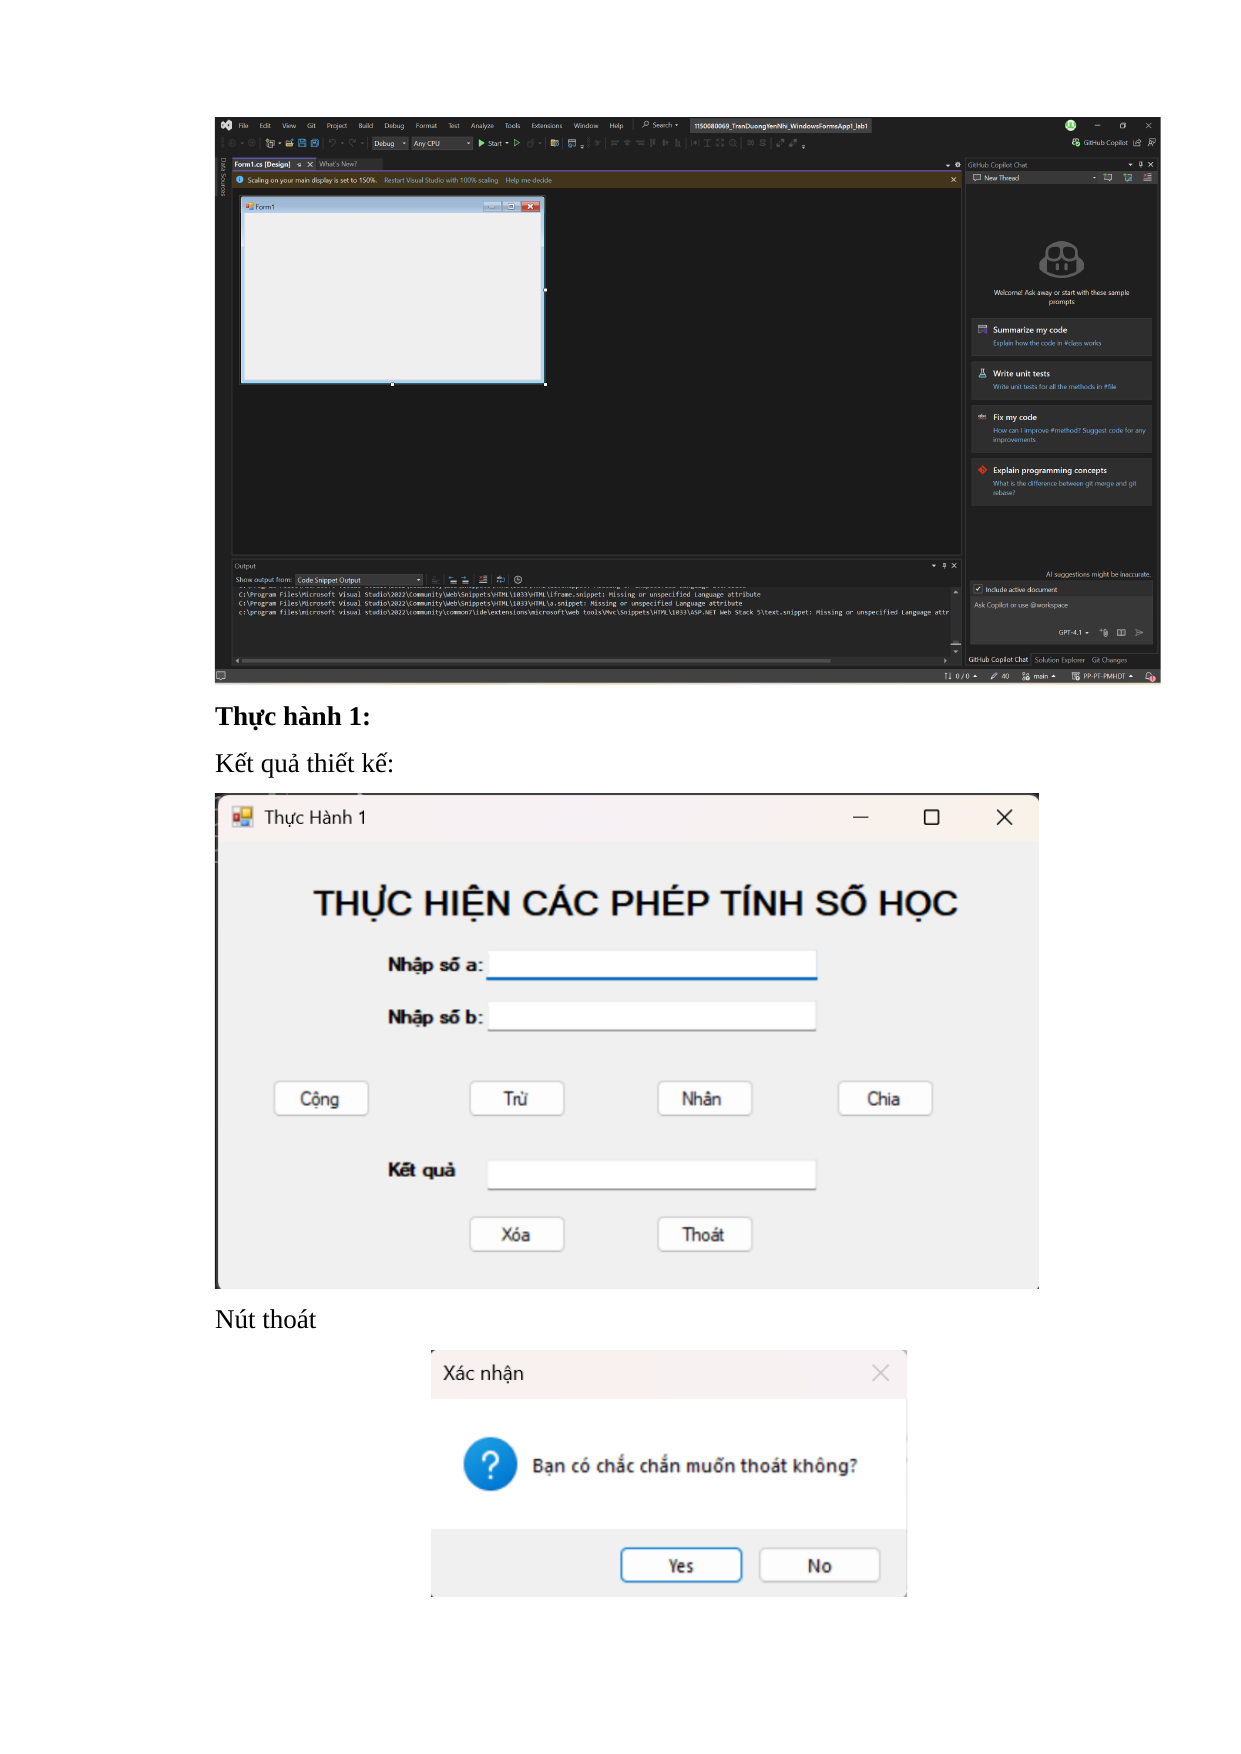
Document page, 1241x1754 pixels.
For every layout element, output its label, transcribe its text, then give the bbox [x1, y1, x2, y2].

picture [431, 1350, 908, 1597]
subtitle Thực hành 1: [177, 700, 1123, 731]
picture [214, 793, 1039, 1289]
text Kết quả thiết kế: [177, 747, 1123, 778]
picture [214, 117, 1161, 685]
text Nút thoát [177, 1304, 1123, 1335]
